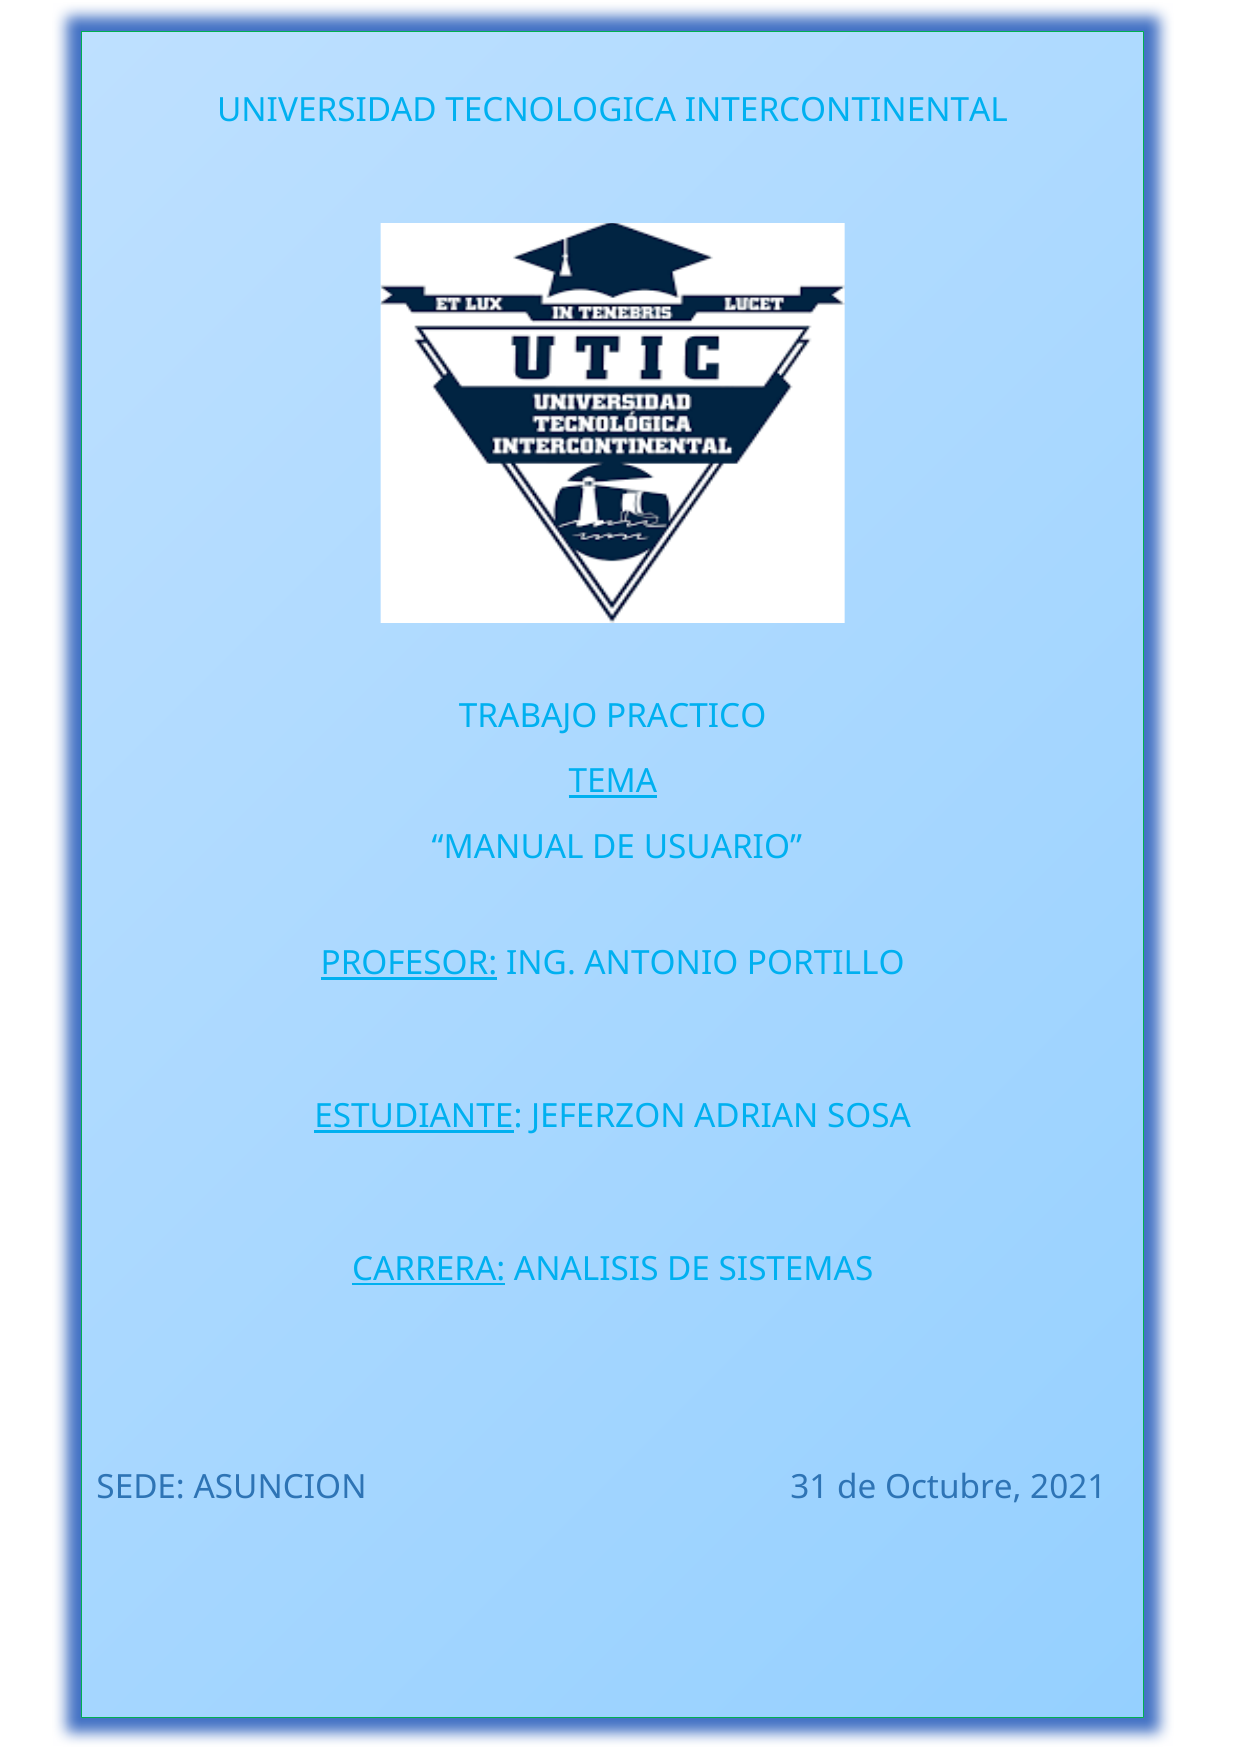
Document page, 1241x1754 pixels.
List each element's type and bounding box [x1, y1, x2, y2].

picture [380, 223, 845, 623]
